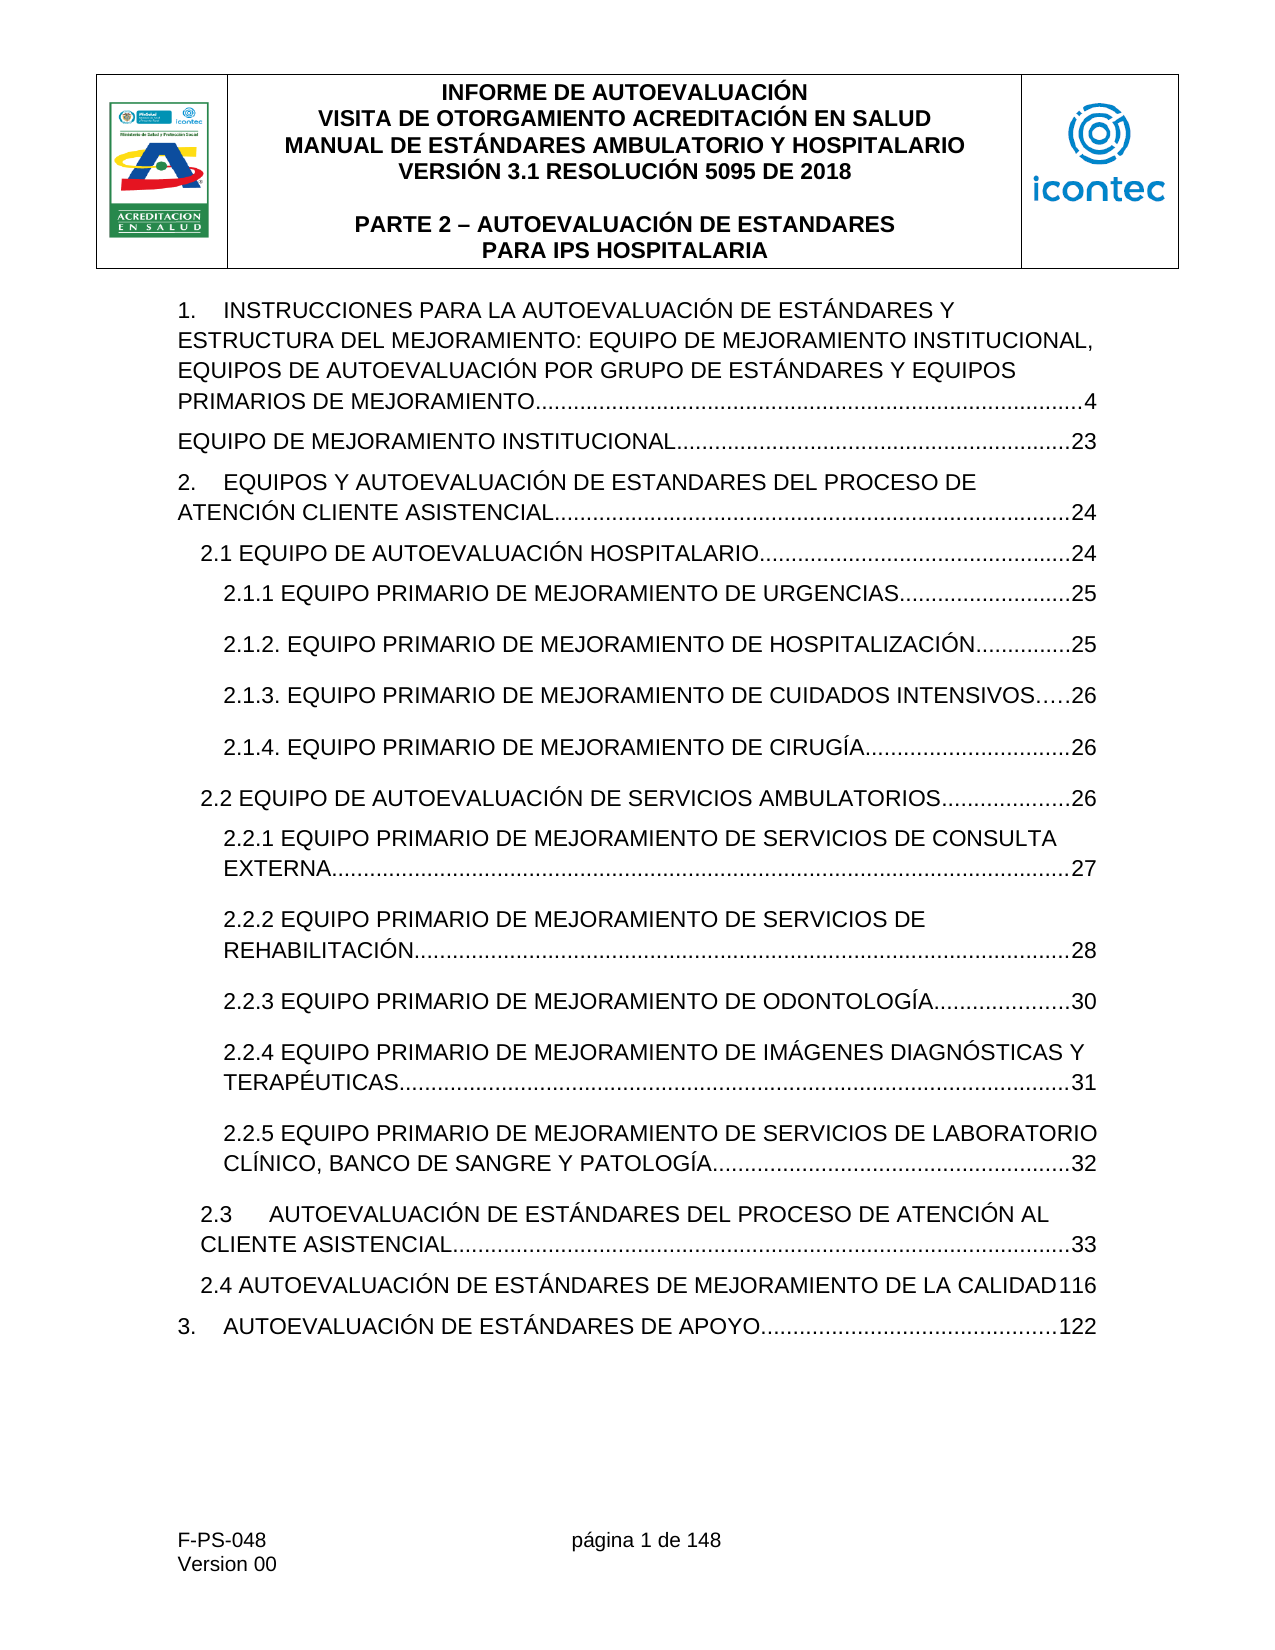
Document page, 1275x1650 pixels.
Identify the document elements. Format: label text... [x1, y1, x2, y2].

picture [103, 97, 214, 242]
text 2.2.3 EQUIPO PRIMARIO DE MEJORAMIENTO DE ODONTOLOGÍA 30 [223, 988, 1098, 1014]
text 2.1.3. EQUIPO PRIMARIO DE MEJORAMIENTO DE CUIDADOS INTENSIVOS 26 [223, 682, 1098, 709]
text 2.2.5 EQUIPO PRIMARIO DE MEJORAMIENTO DE SERVICIOS DE LABORATORIO CLÍNICO, BANCO DE SANGRE Y PATOLOGÍA 32 [223, 1120, 1098, 1176]
text 2. EQUIPOS Y AUTOEVALUACIÓN DE ESTANDARES DEL PROCESO DE ATENCIÓN CLIENTE ASISTENCIAL 24 [177, 469, 1098, 525]
text 2.1.4. EQUIPO PRIMARIO DE MEJORAMIENTO DE CIRUGÍA 26 [223, 733, 1098, 760]
text 2.1.1 EQUIPO PRIMARIO DE MEJORAMIENTO DE URGENCIAS 25 [223, 580, 1098, 607]
text 2.2 EQUIPO DE AUTOEVALUACIÓN DE SERVICIOS AMBULATORIOS 26 [200, 784, 1098, 811]
text 2.4 AUTOEVALUACIÓN DE ESTÁNDARES DE MEJORAMIENTO DE LA CALIDAD 116 [200, 1272, 1098, 1298]
text EQUIPO DE MEJORAMIENTO INSTITUCIONAL 23 [177, 428, 1098, 454]
text 2.2.4 EQUIPO PRIMARIO DE MEJORAMIENTO DE IMÁGENES DIAGNÓSTICAS Y TERAPÉUTICAS 31 [223, 1039, 1098, 1095]
text 2.2.2 EQUIPO PRIMARIO DE MEJORAMIENTO DE SERVICIOS DE REHABILITACIÓN 28 [223, 906, 1098, 963]
text 2.1 EQUIPO DE AUTOEVALUACIÓN HOSPITALARIO 24 [200, 540, 1098, 566]
text 2.2.1 EQUIPO PRIMARIO DE MEJORAMIENTO DE SERVICIOS DE CONSULTA EXTERNA 27 [223, 825, 1098, 882]
text 1. INSTRUCCIONES PARA LA AUTOEVALUACIÓN DE ESTÁNDARES Y ESTRUCTURA DEL MEJORAMIENTO: EQUIPO DE MEJORAMIENTO INSTITUCIONAL, EQUIPOS DE AUTOEVALUACIÓN POR GRUPO DE ESTÁNDARES Y EQUIPOS PRIMARIOS DE MEJORAMIENTO 4 [177, 297, 1098, 414]
text 2.3 AUTOEVALUACIÓN DE ESTÁNDARES DEL PROCESO DE ATENCIÓN AL CLIENTE ASISTENCIAL 33 [200, 1201, 1098, 1258]
picture [1028, 96, 1171, 207]
text 3. AUTOEVALUACIÓN DE ESTÁNDARES DE APOYO 122 [177, 1313, 1098, 1339]
text 2.1.2. EQUIPO PRIMARIO DE MEJORAMIENTO DE HOSPITALIZACIÓN 25 [223, 631, 1098, 658]
